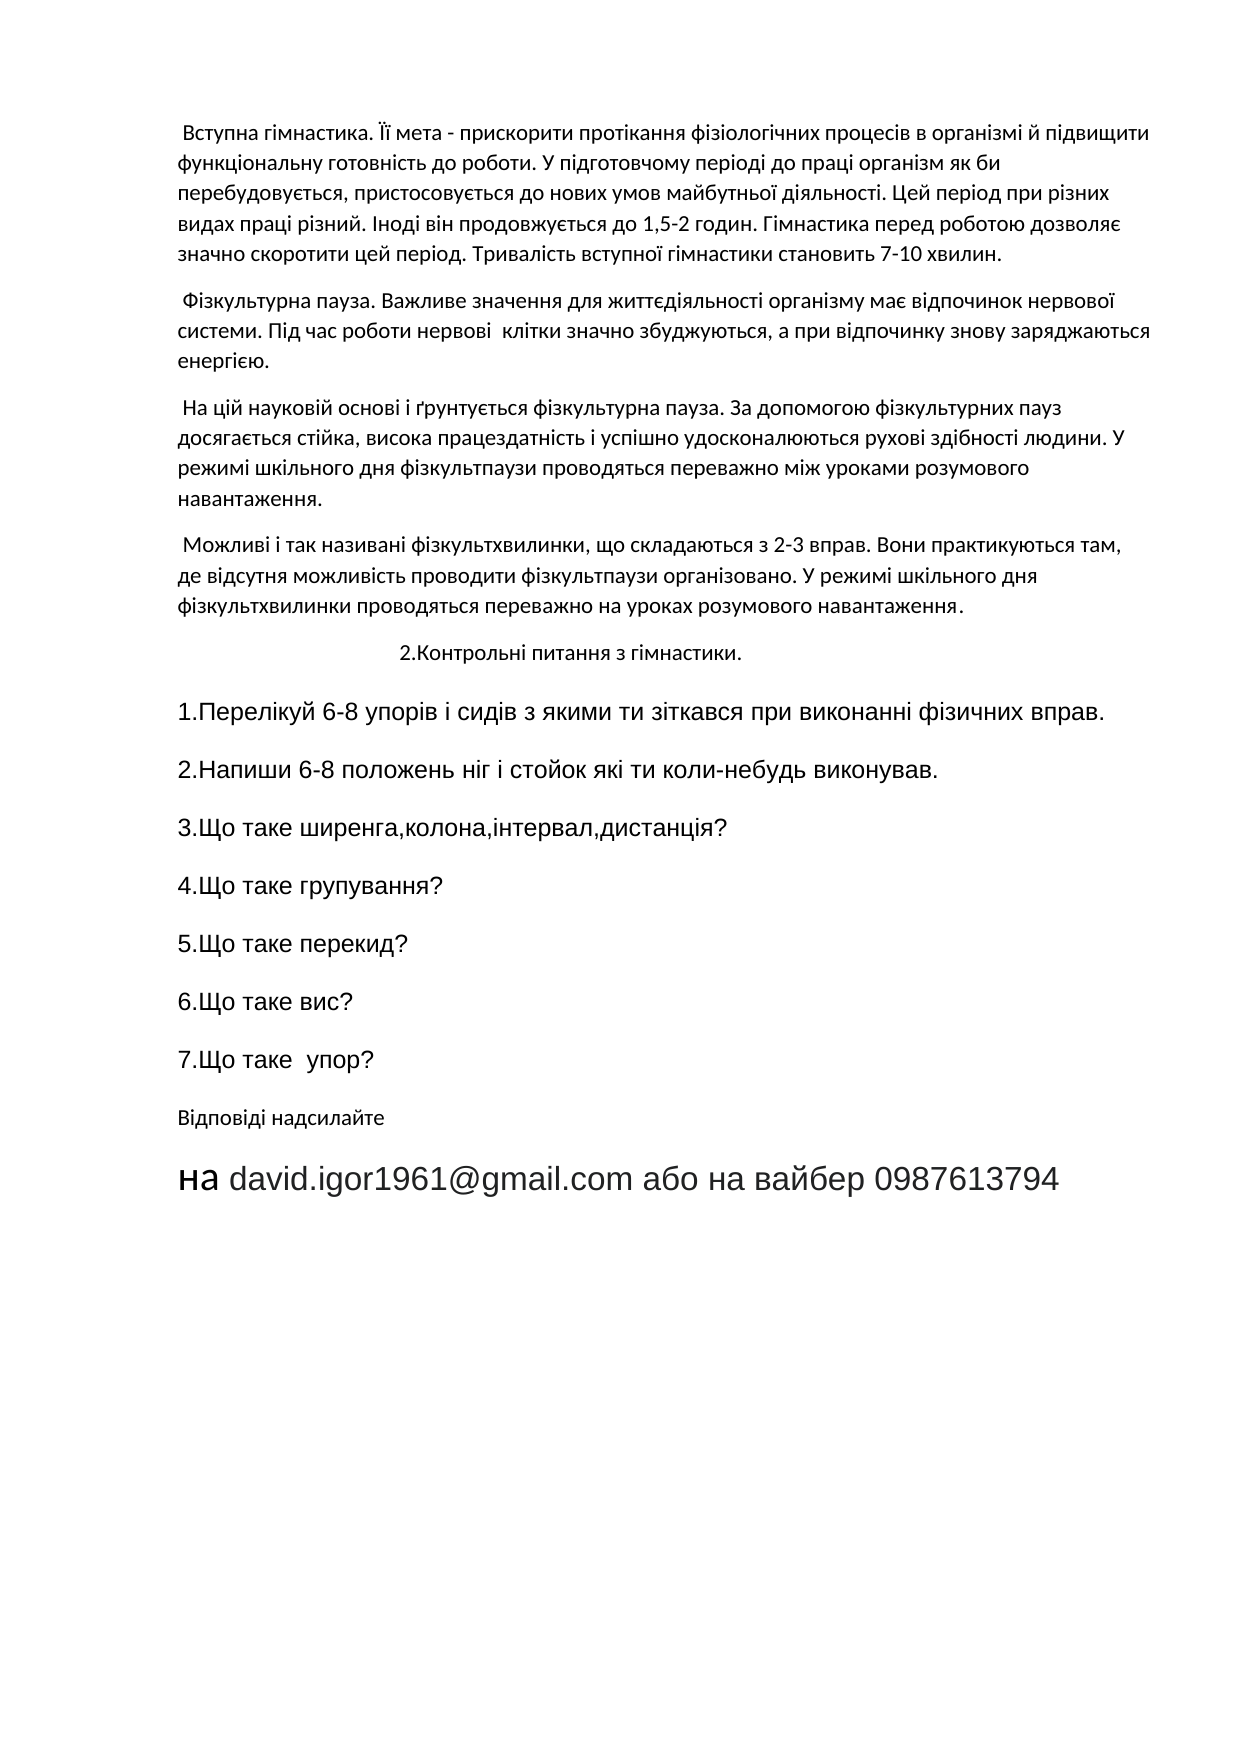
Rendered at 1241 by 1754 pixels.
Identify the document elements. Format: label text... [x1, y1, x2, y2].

text Відповіді надсилайте [177, 1103, 1152, 1131]
text 4.Що таке групування? [177, 871, 1152, 900]
text Фізкультурна пауза. Важливе значення для життєдіяльності організму має відпочинок нервової системи. Під час роботи нервові клітки значно збуджуються, а при відпочинку знову заряджаються енергією. [177, 286, 1152, 374]
text на david.igor1961@gmail.com або на вайбер 0987613794 [177, 1149, 1152, 1200]
text 3.Що таке ширенга,колона,інтервал,дистанція? [177, 813, 1152, 842]
text Можливі і так називані фізкультхвилинки, що складаються з 2-3 вправ. Вони практикуються там, де відсутня можливість проводити фізкультпаузи організовано. У режимі шкільного дня фізкультхвилинки проводяться переважно на уроках розумового навантаження. [177, 531, 1152, 619]
text Вступна гімнастика. Її мета - прискорити протікання фізіологічних процесів в організмі й підвищити функціональну готовність до роботи. У підготовчому періоді до праці організм як би перебудовується, пристосовується до нових умов майбутньої діяльності. Цей період при різних видах праці різний. Іноді він продовжується до 1,5-2 годин. Гімнастика перед роботою дозволяє значно скоротити цей період. Тривалість вступної гімнастики становить 7-10 хвилин. [177, 118, 1152, 267]
text На цій науковій основі і ґрунтується фізкультурна пауза. За допомогою фізкультурних пауз досягається стійка, висока працездатність і успішно удосконалюються рухові здібності людини. У режимі шкільного дня фізкультпаузи проводяться переважно між уроками розумового навантаження. [177, 393, 1152, 512]
text 6.Що таке вис? [177, 987, 1152, 1016]
text 1.Перелікуй 6-8 упорів і сидів з якими ти зіткався при виконанні фізичних вправ. [177, 697, 1152, 726]
text 5.Що таке перекид? [177, 929, 1152, 958]
text 7.Що таке упор? [177, 1045, 1152, 1073]
text 2.Контрольні питання з гімнастики. [177, 638, 1152, 666]
text 2.Напиши 6-8 положень ніг і стойок які ти коли-небудь виконував. [177, 755, 1152, 784]
